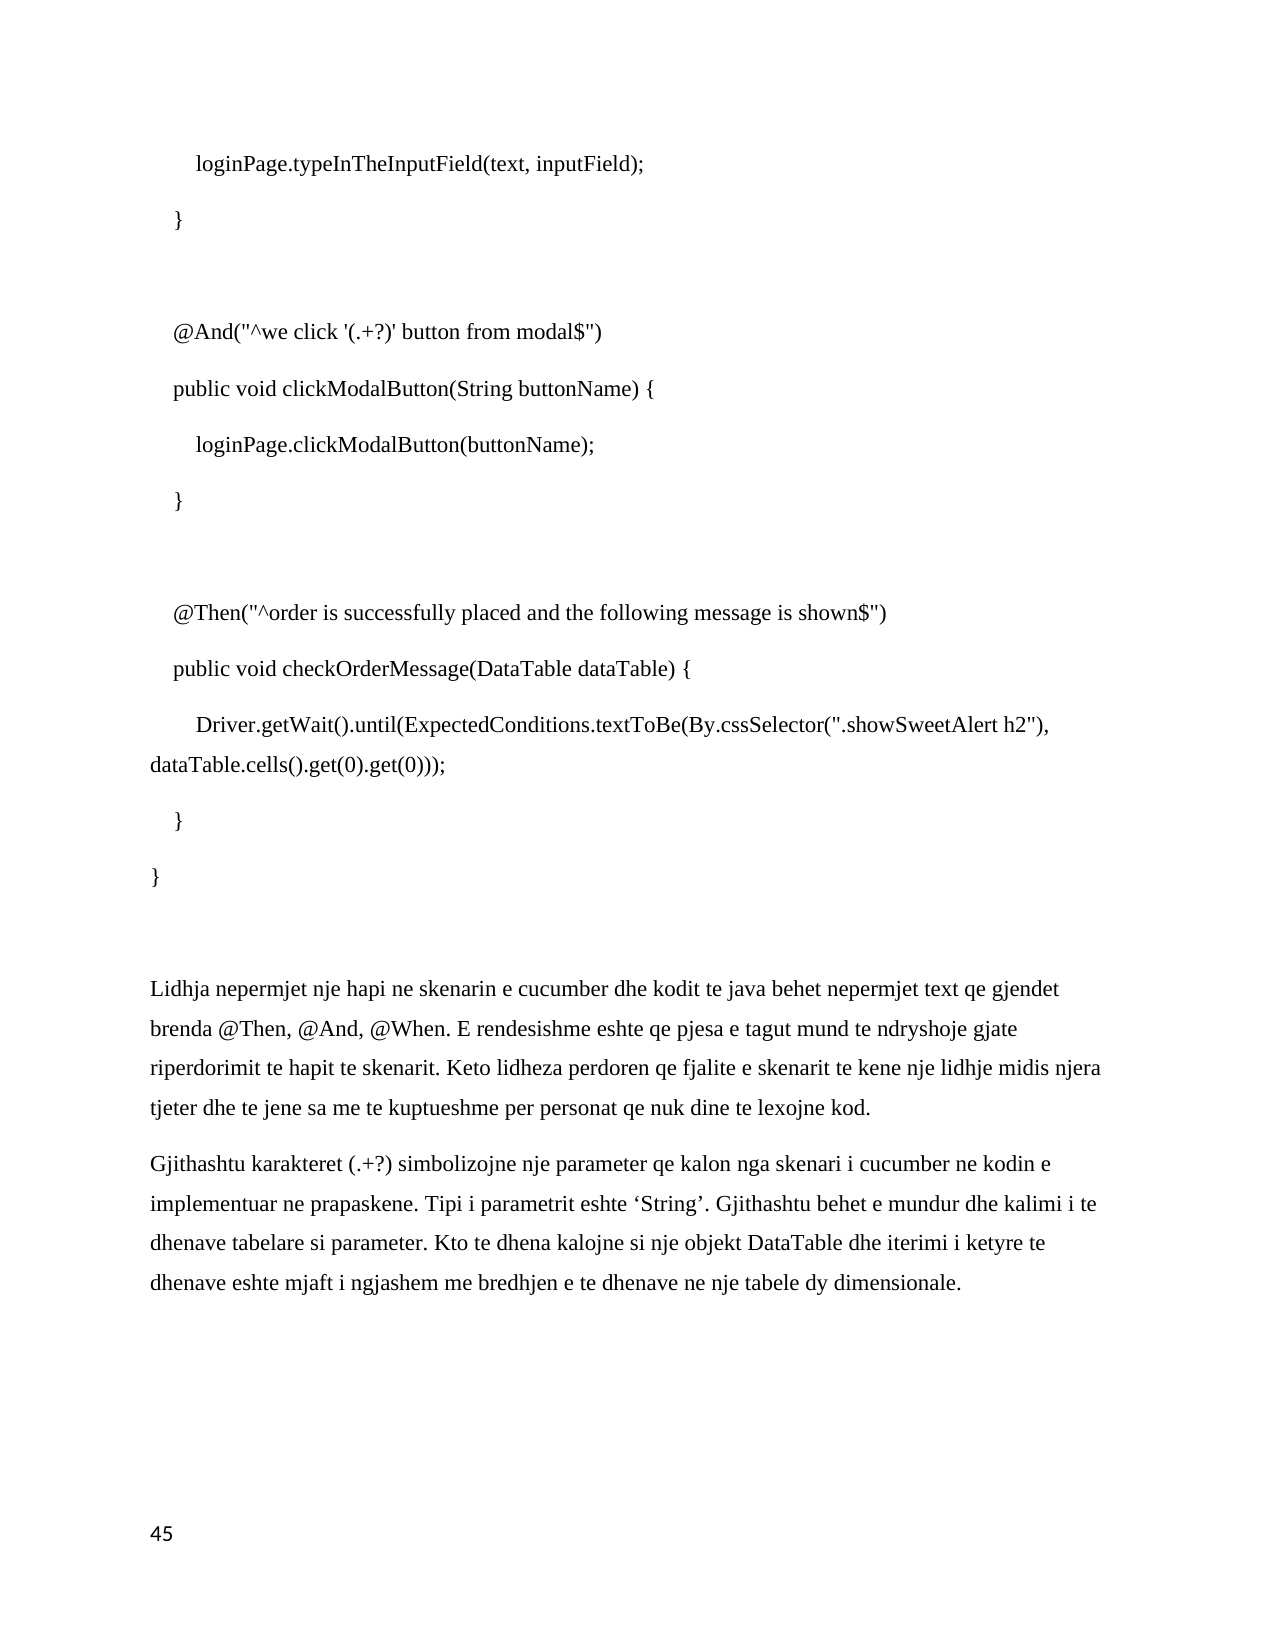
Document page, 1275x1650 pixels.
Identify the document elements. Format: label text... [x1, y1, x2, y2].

text } [150, 807, 1125, 833]
text Gjithashtu karakteret (.+?) simbolizojne nje parameter qe kalon nga skenari i cucumber ne kodin e implementuar ne prapaskene. Tipi i parametrit eshte ‘String’. Gjithashtu behet e mundur dhe kalimi i te dhenave tabelare si parameter. Kto te dhena kalojne si nje objekt DataTable dhe iterimi i ketyre te dhenave eshte mjaft i ngjashem me bredhjen e te dhenave ne nje tabele dy dimensionale. [150, 1150, 1125, 1295]
text } [150, 487, 1125, 513]
text loginPage.typeInTheInputField(text, inputField); [150, 150, 1125, 176]
text public void clickModalButton(String buttonName) { [150, 374, 1125, 401]
text loginPage.clickModalButton(buttonName); [150, 431, 1125, 457]
text public void checkOrderMessage(DataTable dataTable) { [150, 655, 1125, 682]
text } [150, 206, 1125, 232]
text @And("^we click '(.+?)' button from modal$") [150, 318, 1125, 345]
text @Then("^order is successfully placed and the following message is shown$") [150, 599, 1125, 626]
text Driver.getWait().until(ExpectedConditions.textToBe(By.cssSelector(".showSweetAlert h2"), dataTable.cells().get(0).get(0))); [150, 711, 1125, 777]
text Lidhja nepermjet nje hapi ne skenarin e cucumber dhe kodit te java behet nepermjet text qe gjendet brenda @Then, @And, @When. E rendesishme eshte qe pjesa e tagut mund te ndryshoje gjate riperdorimit te hapit te skenarit. Keto lidheza perdoren qe fjalite e skenarit te kene nje lidhje midis njera tjeter dhe te jene sa me te kuptueshme per personat qe nuk dine te lexojne kod. [150, 976, 1125, 1120]
text } [150, 863, 1125, 889]
